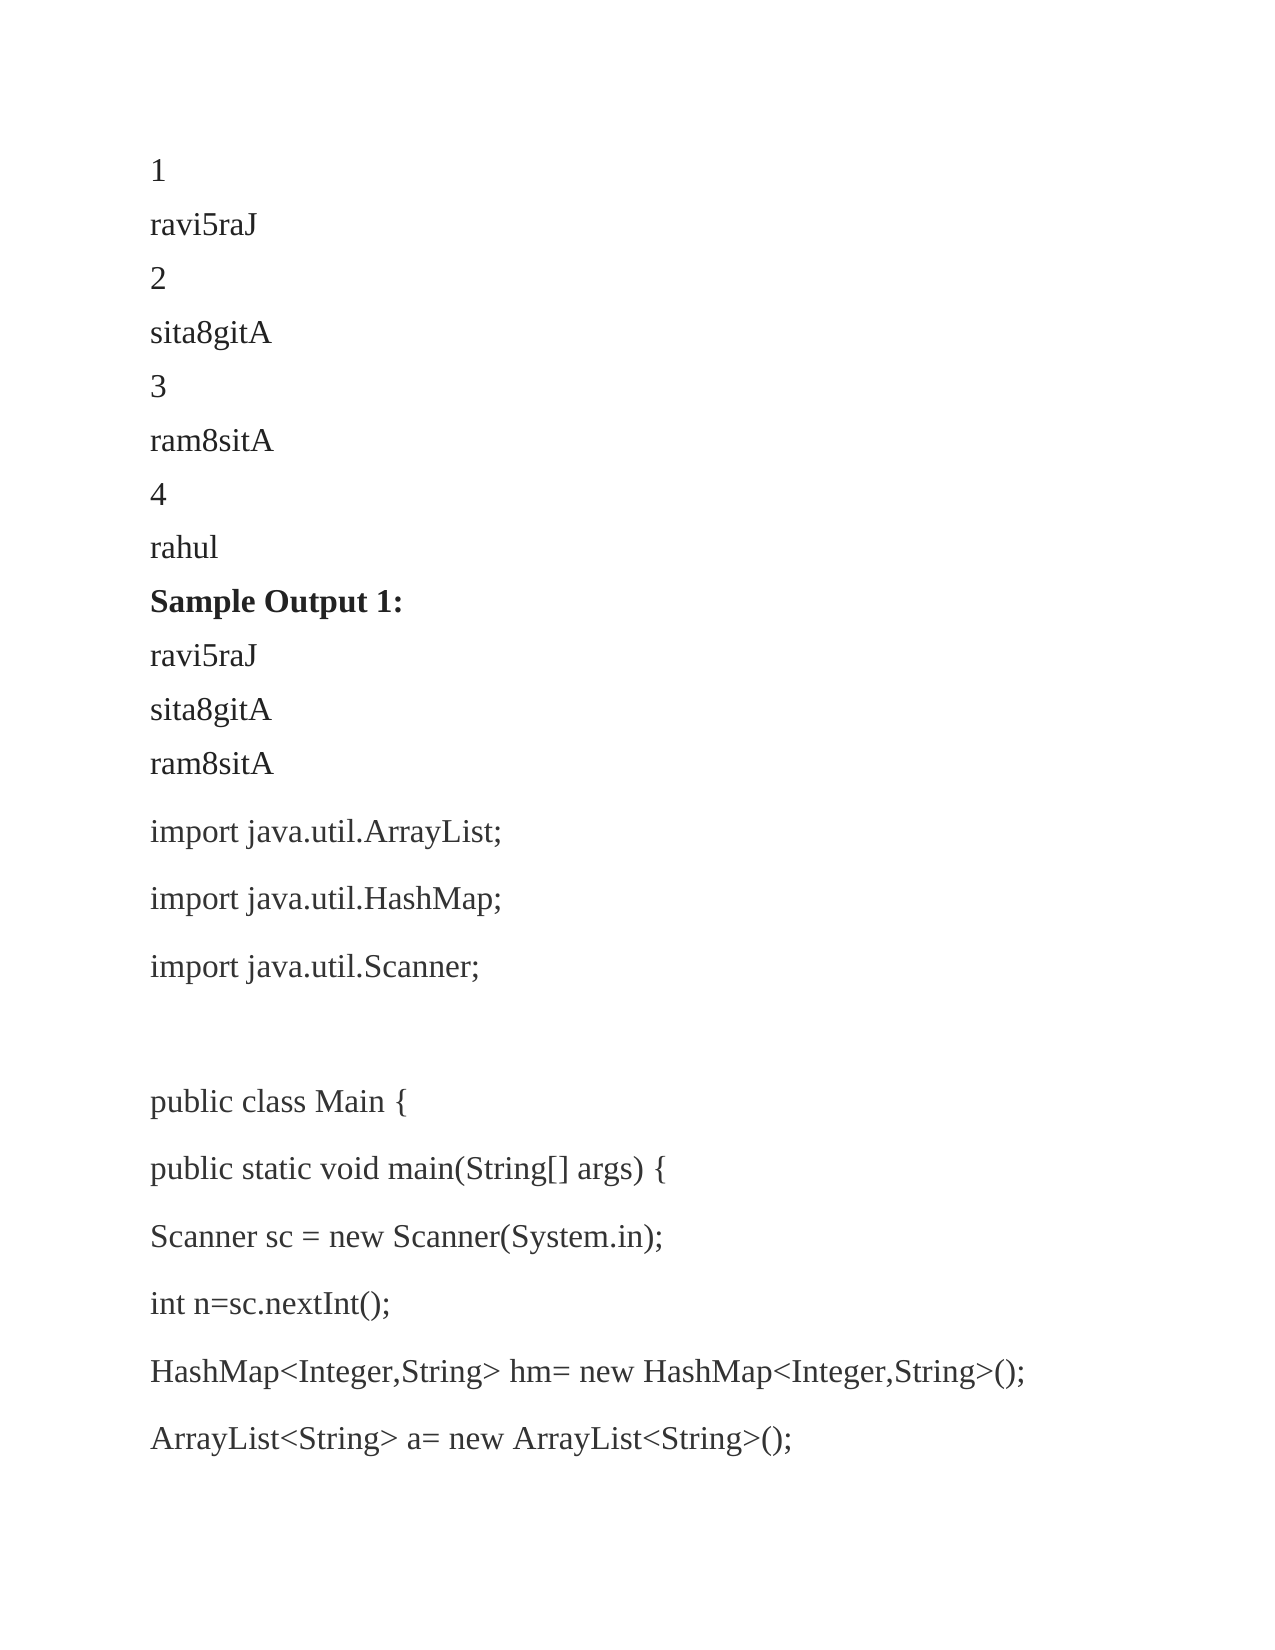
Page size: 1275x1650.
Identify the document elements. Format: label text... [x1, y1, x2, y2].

text 2 [150, 258, 1125, 296]
text ram8sitA [150, 420, 1125, 458]
text import java.util.ArrayList; [150, 811, 1125, 849]
text HashMap<Integer,String> hm= new HashMap<Integer,String>(); [150, 1351, 1125, 1389]
text ArrayList<String> a= new ArrayList<String>(); [150, 1418, 1125, 1457]
text import java.util.Scanner; [150, 946, 1125, 984]
text ram8sitA [150, 743, 1125, 782]
text sita8gitA [150, 689, 1125, 728]
text Scanner sc = new Scanner(System.in); [150, 1216, 1125, 1254]
text Sample Output 1: [150, 582, 1125, 620]
text 1 [150, 150, 1125, 188]
text import java.util.HashMap; [150, 878, 1125, 917]
text int n=sc.nextInt(); [150, 1283, 1125, 1322]
text public class Main { [150, 1081, 1125, 1119]
text 4 [150, 474, 1125, 512]
text 3 [150, 366, 1125, 404]
text ravi5raJ [150, 636, 1125, 674]
text rahul [150, 528, 1125, 566]
text public static void main(String[] args) { [150, 1148, 1125, 1187]
text sita8gitA [150, 312, 1125, 350]
text ravi5raJ [150, 204, 1125, 242]
